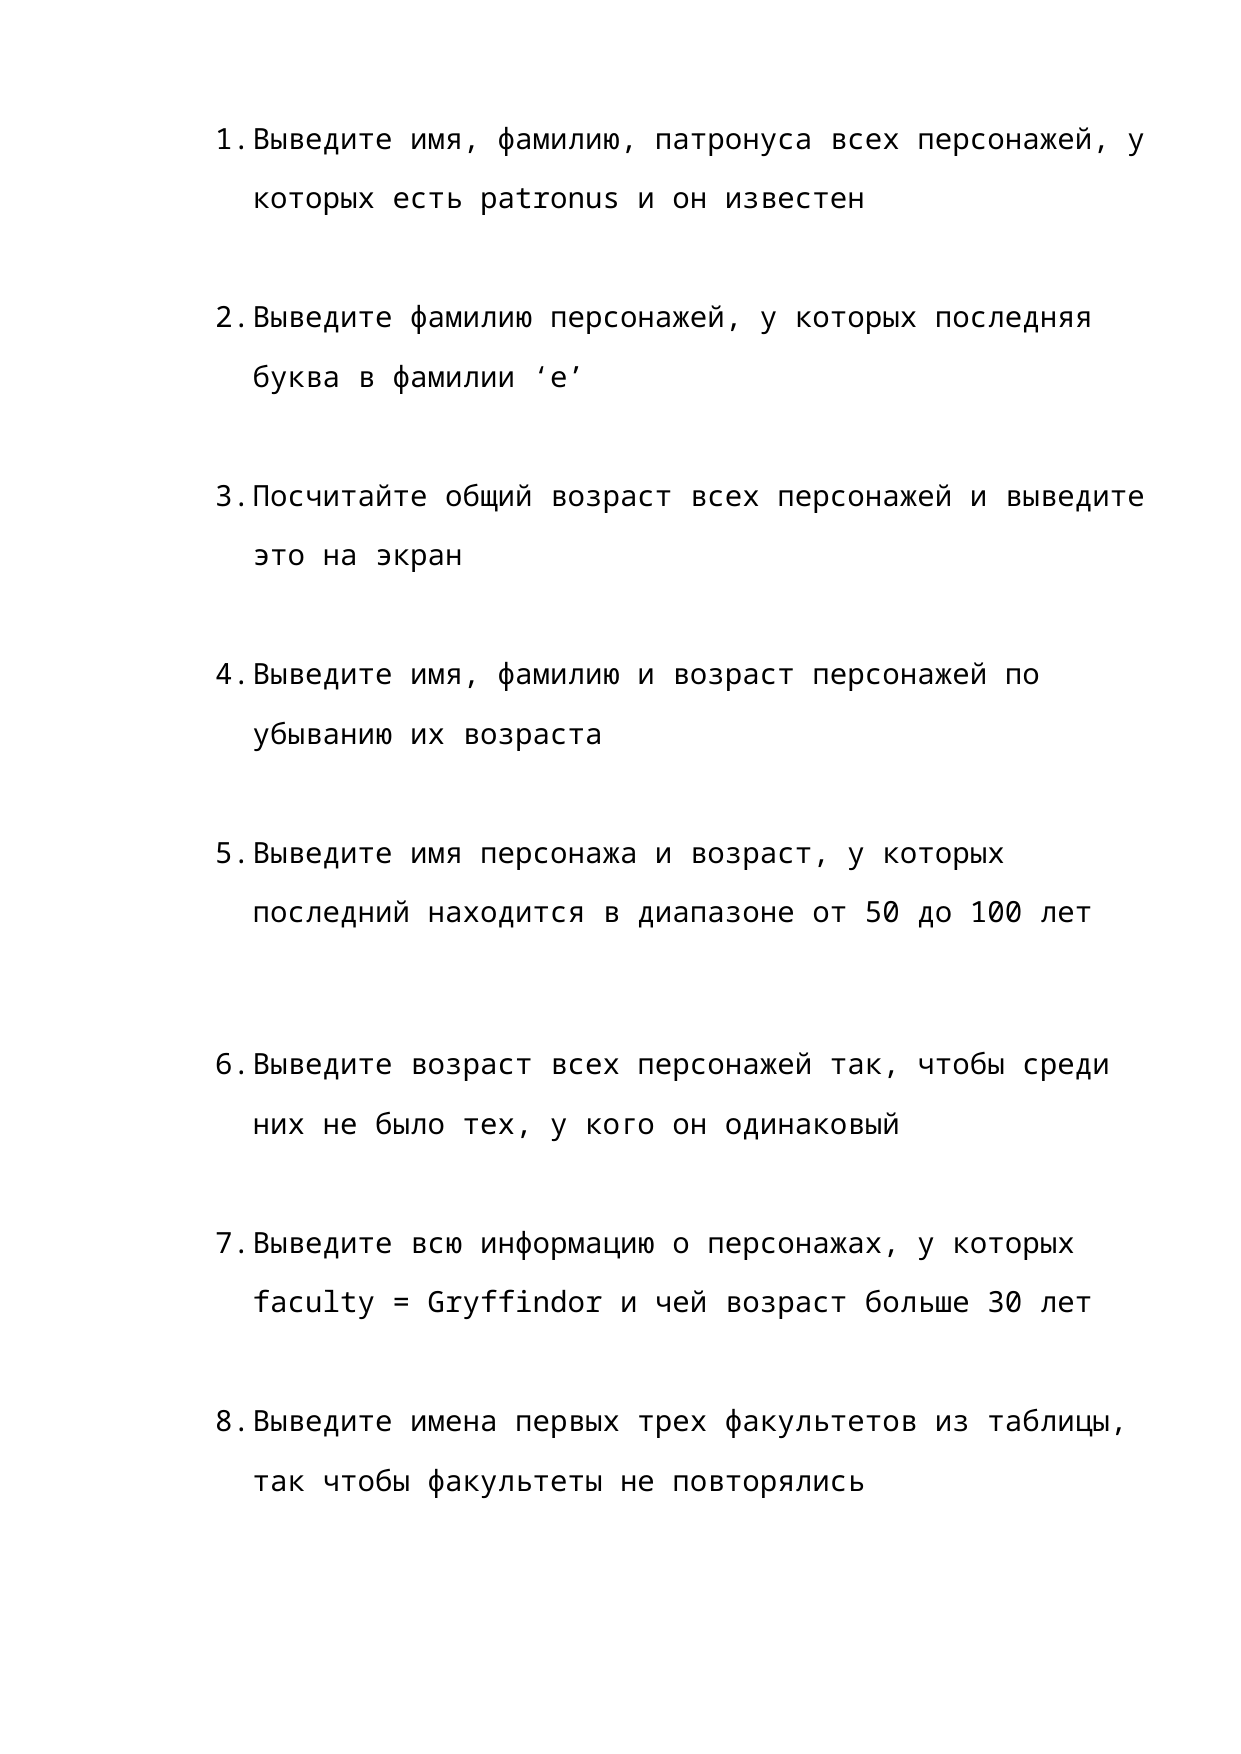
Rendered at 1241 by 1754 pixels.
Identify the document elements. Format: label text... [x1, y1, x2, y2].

list Выведите имена первых трех факультетов из таблицы, так чтобы факультеты не повторялись [215, 1401, 1152, 1500]
list Посчитайте общий возраст всех персонажей и выведите это на экран [215, 475, 1152, 574]
list Выведите имя персонажа и возраст, у которых последний находится в диапазоне от 50 до 100 лет [215, 832, 1152, 931]
list Выведите возраст всех персонажей так, чтобы среди них не было тех, у кого он одинаковый [215, 1044, 1152, 1143]
list Выведите имя, фамилию и возраст персонажей по убыванию их возраста [215, 653, 1152, 753]
list Выведите имя, фамилию, патронуса всех персонажей, у которых есть patronus и он известен [215, 118, 1152, 217]
list Выведите фамилию персонажей, у которых последняя буква в фамилии ‘e’ [215, 297, 1152, 396]
list Выведите всю информацию о персонажах, у которых faculty = Gryffindor и чей возраст больше 30 лет [215, 1222, 1152, 1321]
